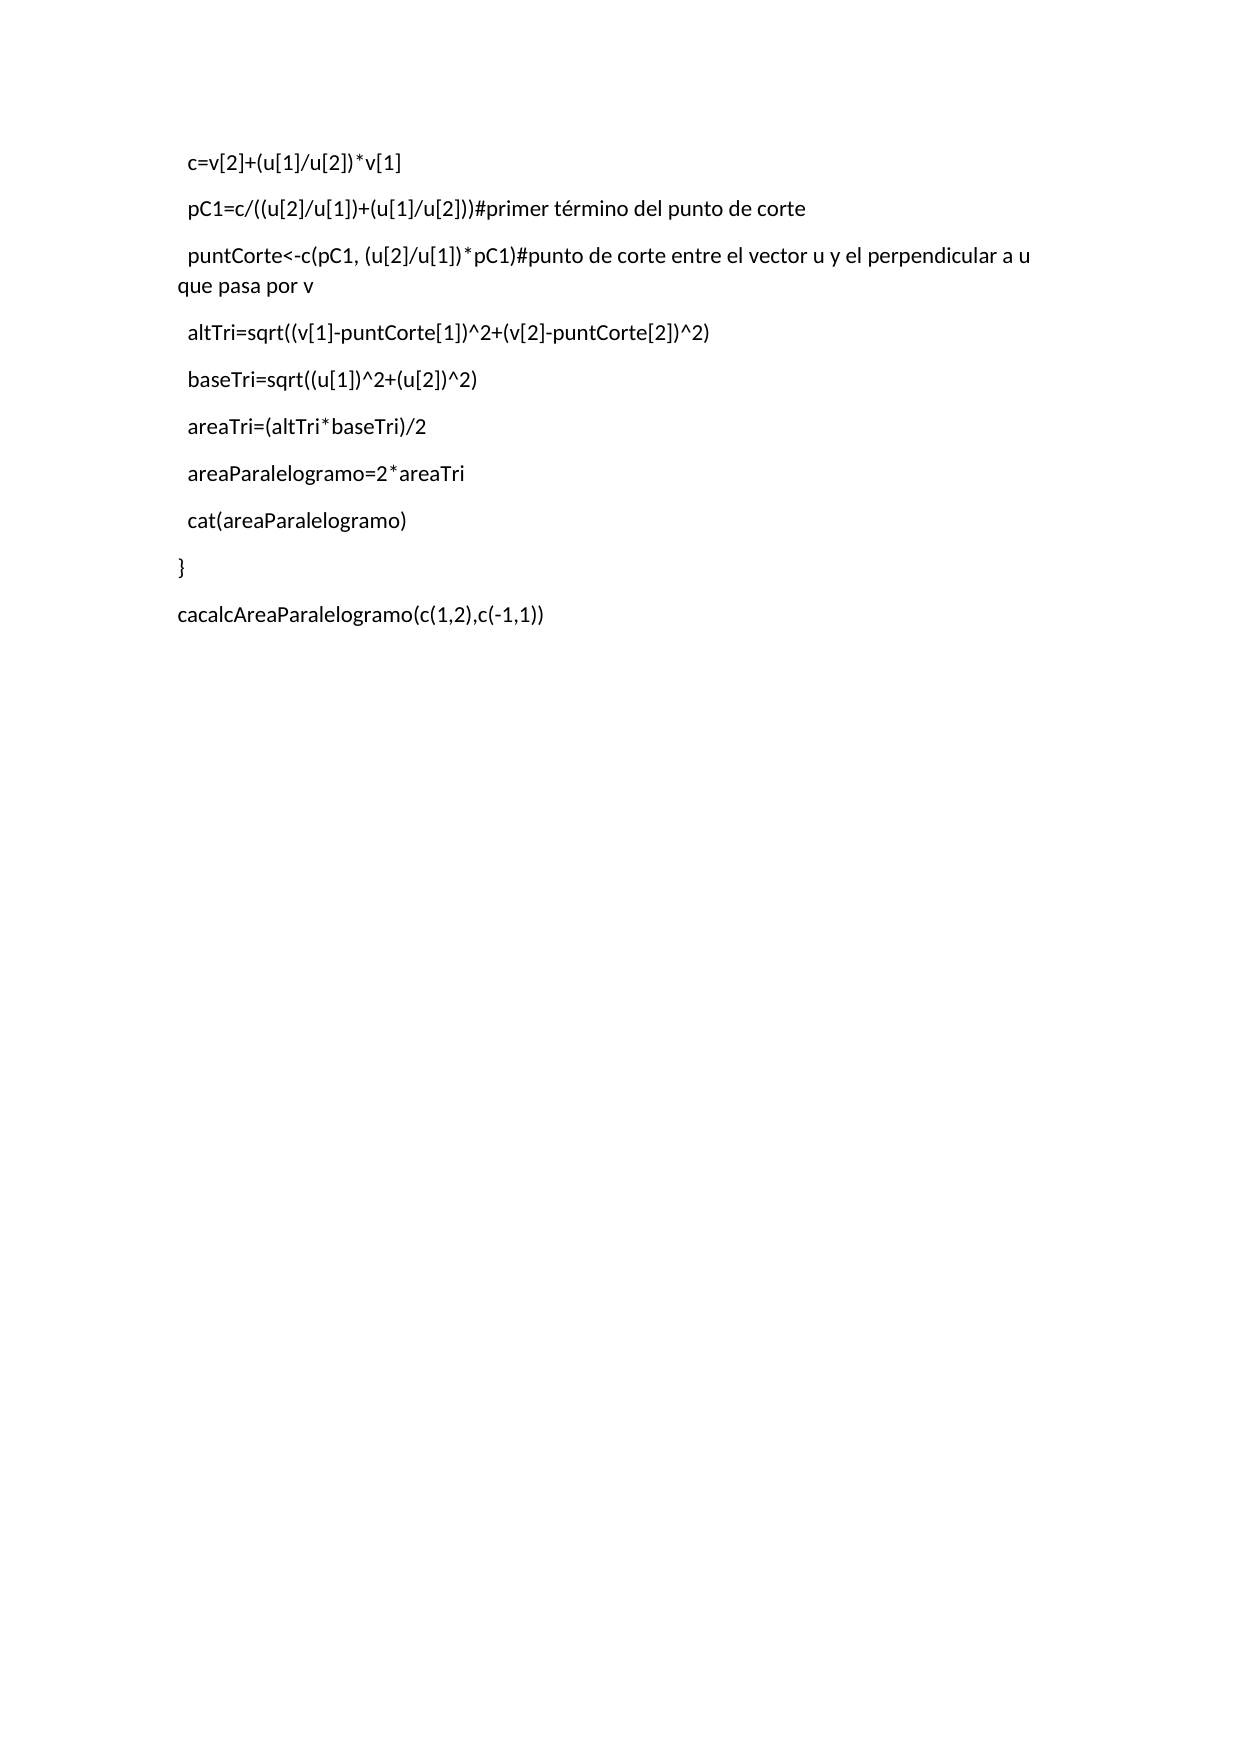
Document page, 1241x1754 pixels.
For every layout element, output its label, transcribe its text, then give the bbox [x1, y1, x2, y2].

text baseTri=sqrt((u[1])^2+(u[2])^2) [177, 365, 1063, 393]
text c=v[2]+(u[1]/u[2])*v[1] [177, 148, 1063, 176]
text cat(areaParalelogramo) [177, 506, 1063, 534]
text cacalcAreaParalelogramo(c(1,2),c(-1,1)) [177, 600, 1063, 628]
text puntCorte<-c(pC1, (u[2]/u[1])*pC1)#punto de corte entre el vector u y el perpendicular a u que pasa por v [177, 241, 1063, 299]
text pC1=c/((u[2]/u[1])+(u[1]/u[2]))#primer término del punto de corte [177, 194, 1063, 222]
text } [177, 553, 1063, 581]
text altTri=sqrt((v[1]-puntCorte[1])^2+(v[2]-puntCorte[2])^2) [177, 318, 1063, 346]
text areaTri=(altTri*baseTri)/2 [177, 412, 1063, 440]
text areaParalelogramo=2*areaTri [177, 459, 1063, 487]
